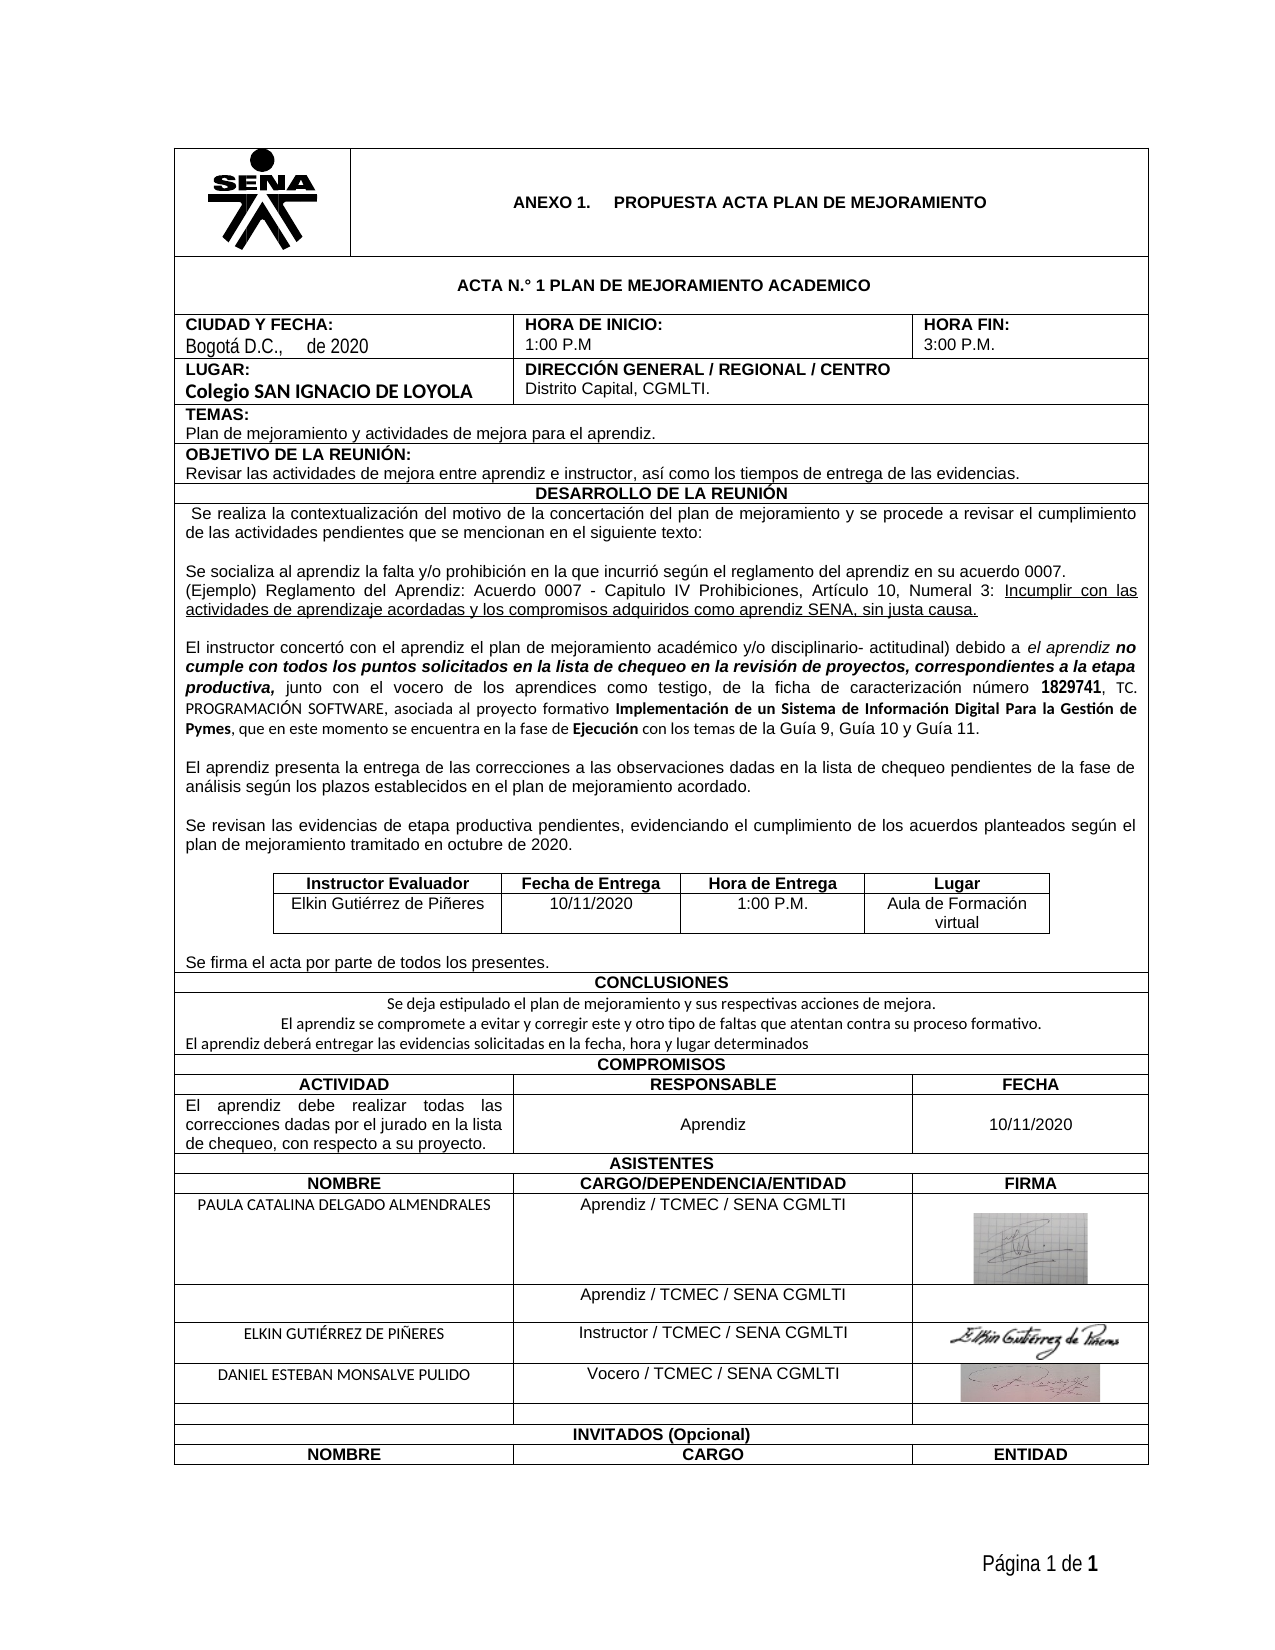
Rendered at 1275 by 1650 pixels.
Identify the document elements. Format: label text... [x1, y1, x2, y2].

table_cell [175, 1285, 513, 1322]
picture [973, 1213, 1088, 1284]
table_cell [913, 1285, 1148, 1322]
table_cell HORA FIN: 3:00 P.M. [913, 315, 1148, 358]
table_cell OBJETIVO DE LA REUNIÓN: Revisar las actividades de mejora entre aprendiz e instructor, así como los tiempos de entrega de las evidencias. [175, 444, 1148, 483]
table_cell [175, 1404, 513, 1424]
table_cell Se deja estipulado el plan de mejoramiento y sus respectivas acciones de mejora. El aprendiz se compromete a evitar y corregir este y otro tipo de faltas que atentan contra su proceso formativo. El aprendiz deberá entregar las evidencias solicitadas en la fecha, hora y lugar determinados [175, 993, 1148, 1054]
table_cell CARGO [514, 1445, 912, 1464]
table_cell INVITADOS (Opcional) [175, 1425, 1148, 1444]
table_cell ACTIVIDAD [175, 1075, 513, 1094]
table_cell [913, 1404, 1148, 1424]
table_cell NOMBRE [175, 1445, 513, 1464]
table_cell [913, 1323, 1148, 1363]
table_cell Aprendiz / TCMEC / SENA CGMLTI [514, 1285, 912, 1322]
table_cell Vocero / TCMEC / SENA CGMLTI [514, 1364, 912, 1402]
table_cell El aprendiz debe realizar todas las correcciones dadas por el jurado en la lista de chequeo, con respecto a su proyecto. [175, 1095, 513, 1153]
table_cell ENTIDAD [913, 1445, 1148, 1464]
table_cell Instructor / TCMEC / SENA CGMLTI [514, 1323, 912, 1363]
table_cell Aprendiz / TCMEC / SENA CGMLTI [514, 1194, 912, 1283]
table_cell 10/11/2020 [913, 1095, 1148, 1153]
table_cell CARGO/DEPENDENCIA/ENTIDAD [514, 1174, 912, 1193]
table_cell ELKIN GUTIÉRREZ DE PIÑERES [175, 1323, 513, 1363]
table_cell PAULA CATALINA DELGADO ALMENDRALES [175, 1194, 513, 1283]
table_cell [913, 1194, 1148, 1283]
table_cell ASISTENTES [175, 1154, 1148, 1173]
table_cell Se realiza la contextualización del motivo de la concertación del plan de mejoramiento y se procede a revisar el cumplimiento de las actividades pendientes que se mencionan en el siguiente texto: Se socializa al aprendiz la falta y/o prohibición en la que incurrió según el reglamento del aprendiz en su acuerdo 0007. (Ejemplo) Reglamento del Aprendiz: Acuerdo 0007 - Capitulo IV Prohibiciones, Artículo 10, Numeral 3: Incumplir con las actividades de aprendizaje acordadas y los compromisos adquiridos como aprendiz SENA, sin justa causa. El instructor concertó con el aprendiz el plan de mejoramiento académico y/o disciplinario- actitudinal) debido a el aprendiz no cumple con todos los puntos solicitados en la lista de chequeo en la revisión de proyectos, correspondientes a la etapa productiva, junto con el vocero de los aprendices como testigo, de la ficha de caracterización número 1829741, TC. PROGRAMACIÓN SOFTWARE, asociada al proyecto formativo Implementación de un Sistema de Información Digital Para la Gestión de Pymes, que en este momento se encuentra en la fase de Ejecución con los temas de la Guía 9, Guía 10 y Guía 11. El aprendiz presenta la entrega de las correcciones a las observaciones dadas en la lista de chequeo pendientes de la fase de análisis según los plazos establecidos en el plan de mejoramiento acordado. Se revisan las evidencias de etapa productiva pendientes, evidenciando el cumplimiento de los acuerdos planteados según el plan de mejoramiento tramitado en octubre de 2020. Se firma el acta por parte de todos los presentes. [175, 504, 1148, 972]
table_cell RESPONSABLE [514, 1075, 912, 1094]
table_cell COMPROMISOS [175, 1055, 1148, 1074]
table_cell LUGAR: Colegio SAN IGNACIO DE LOYOLA [175, 359, 513, 404]
table_cell CONCLUSIONES [175, 973, 1148, 992]
table_cell TEMAS: Plan de mejoramiento y actividades de mejora para el aprendiz. [175, 405, 1148, 443]
table_header [175, 149, 350, 256]
table_header ANEXO 1. PROPUESTA ACTA PLAN DE MEJORAMIENTO [351, 149, 1148, 256]
table_cell FECHA [913, 1075, 1148, 1094]
table_cell Aprendiz [514, 1095, 912, 1153]
table_cell FIRMA [913, 1174, 1148, 1193]
table_cell NOMBRE [175, 1174, 513, 1193]
table_cell CIUDAD Y FECHA: Bogotá D.C., de 2020 [175, 315, 513, 358]
table_cell ACTA N.° 1 PLAN DE MEJORAMIENTO ACADEMICO [175, 257, 1148, 314]
table_cell HORA DE INICIO: 1:00 P.M [514, 315, 912, 358]
table_cell DESARROLLO DE LA REUNIÓN [175, 484, 1148, 503]
table_cell DANIEL ESTEBAN MONSALVE PULIDO [175, 1364, 513, 1402]
table_cell DIRECCIÓN GENERAL / REGIONAL / CENTRO Distrito Capital, CGMLTI. [514, 359, 1148, 404]
table_cell [913, 1364, 1148, 1402]
table_cell [514, 1404, 912, 1424]
